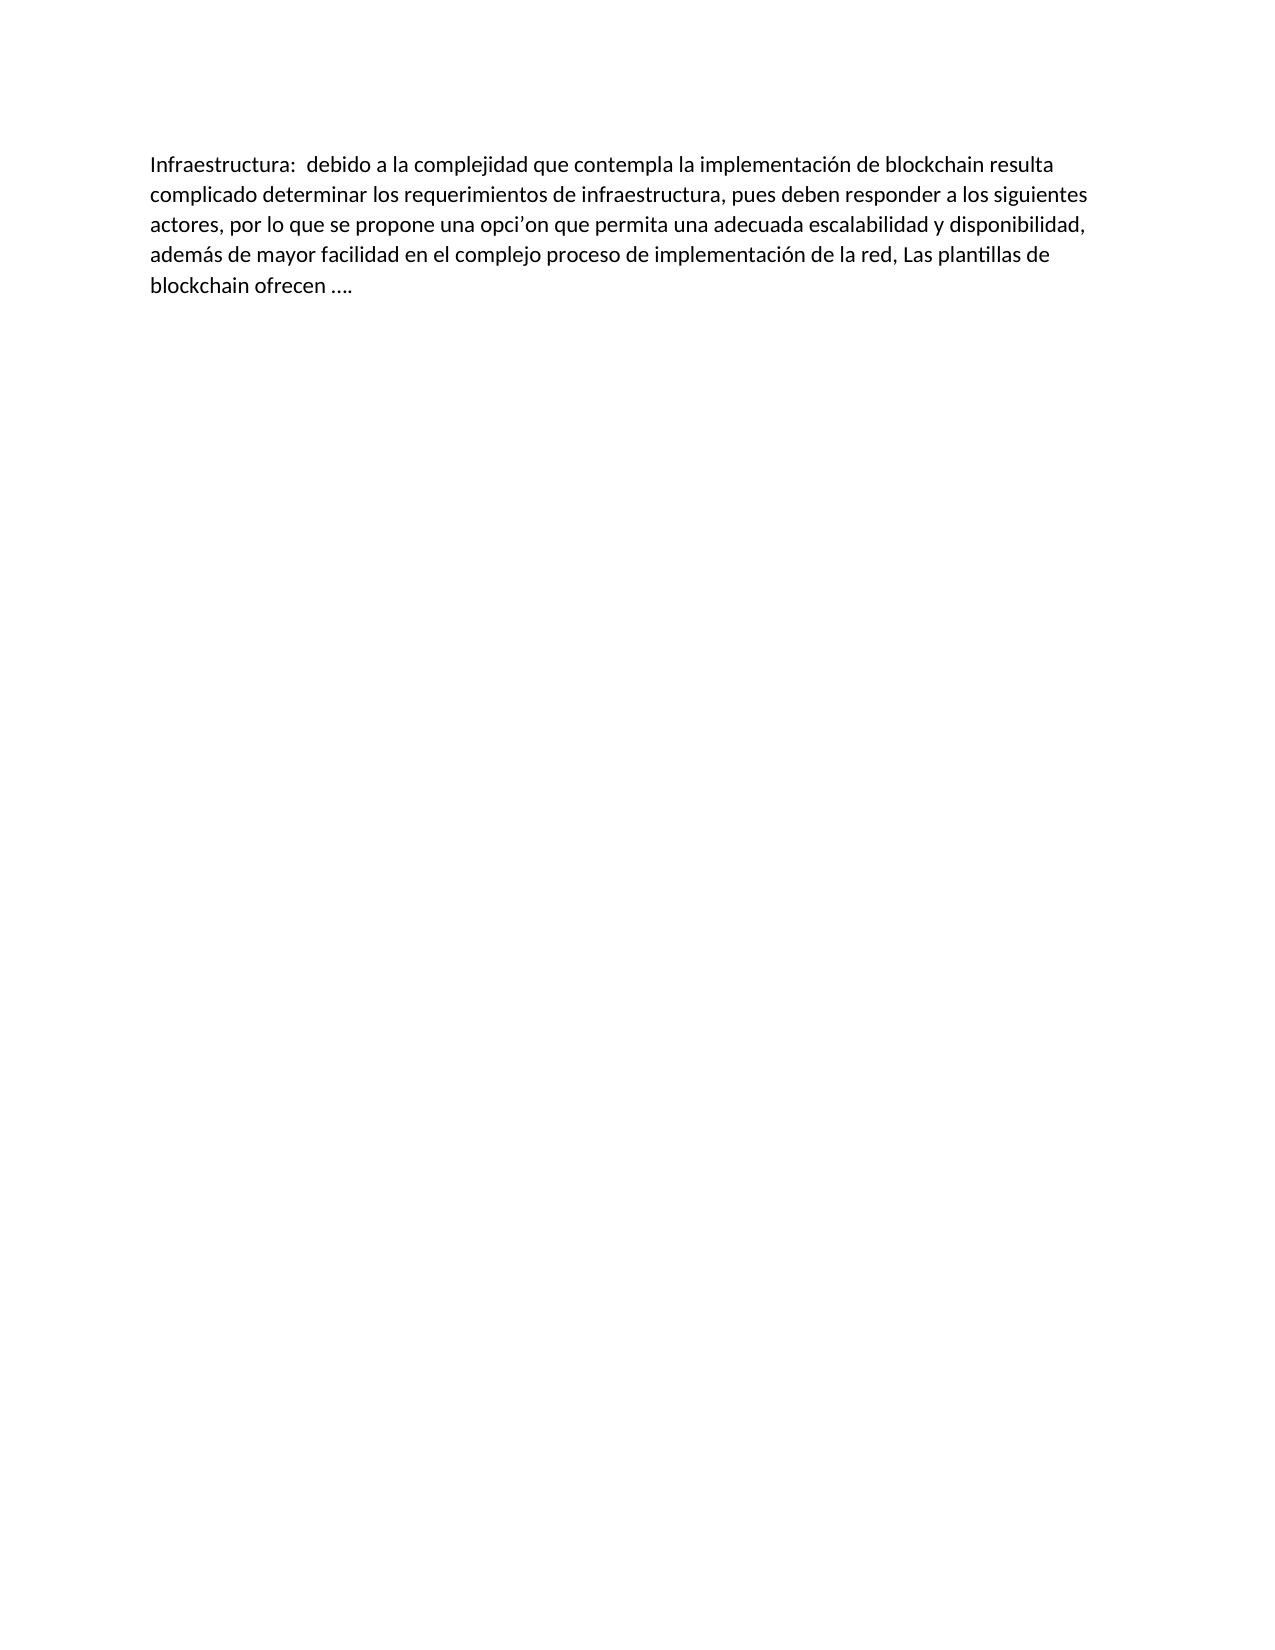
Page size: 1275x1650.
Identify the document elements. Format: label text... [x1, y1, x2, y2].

text Infraestructura: debido a la complejidad que contempla la implementación de blockchain resulta complicado determinar los requerimientos de infraestructura, pues deben responder a los siguientes actores, por lo que se propone una opci’on que permita una adecuada escalabilidad y disponibilidad, además de mayor facilidad en el complejo proceso de implementación de la red, Las plantillas de blockchain ofrecen …. [150, 150, 1125, 299]
